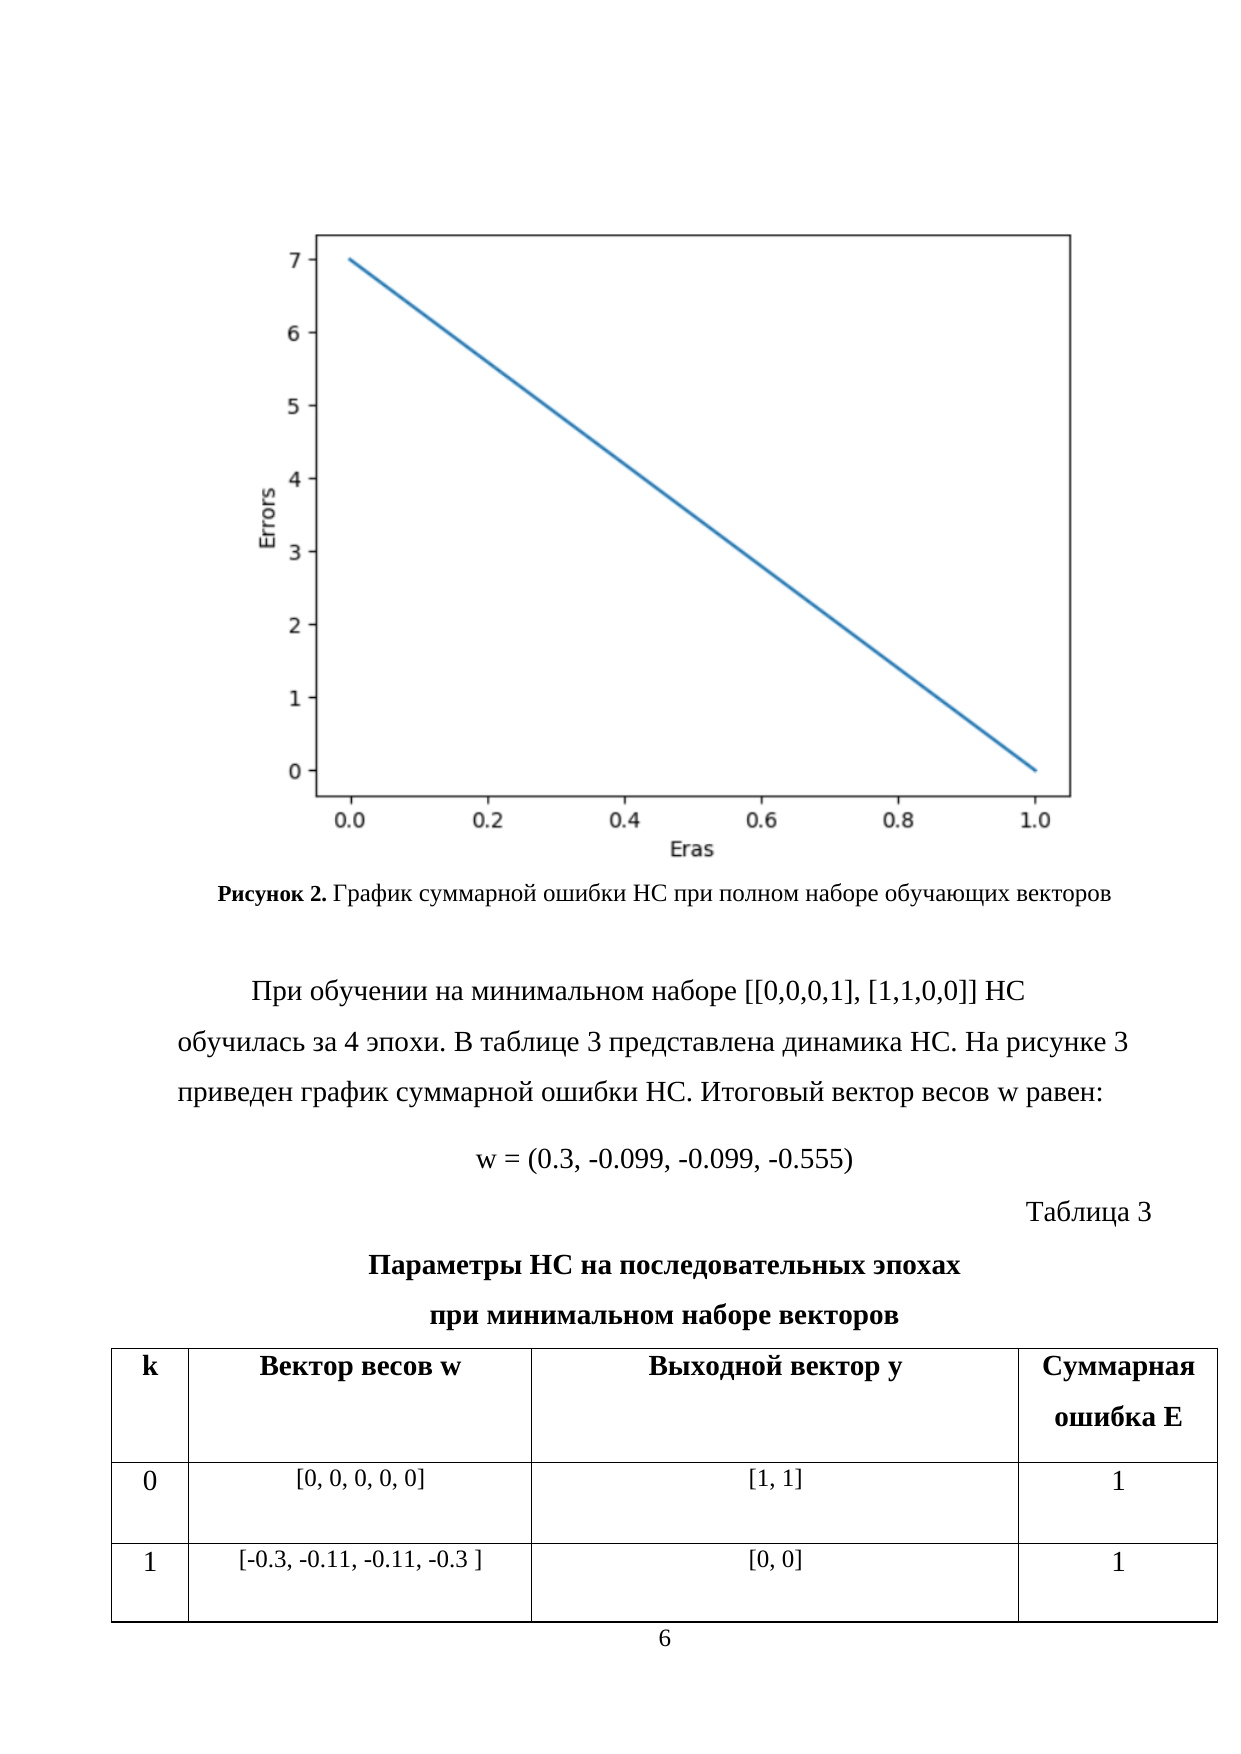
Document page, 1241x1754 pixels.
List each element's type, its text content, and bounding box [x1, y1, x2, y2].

text При обучении на минимальном наборе [[0,0,0,1], [1,1,0,0]] НС обучилась за 4 эпохи. В таблице 3 представлена динамика НС. На рисунке 3 приведен график суммарной ошибки НС. Итоговый вектор весов w равен: [177, 973, 1152, 1108]
table_header Суммарная ошибка E [1019, 1349, 1217, 1462]
table_cell [-0.3, -0.11, -0.11, -0.3 ] [189, 1544, 531, 1621]
table_cell 1 [1019, 1544, 1217, 1621]
table_cell [1, 1] [532, 1463, 1018, 1543]
table_cell [0, 0] [532, 1544, 1018, 1621]
table_cell 1 [1019, 1463, 1217, 1543]
table_header Вектор весов w [189, 1349, 531, 1462]
table_header Выходной вектор y [532, 1349, 1018, 1462]
table_cell 1 [112, 1544, 188, 1621]
table_cell [0, 0, 0, 0, 0] [189, 1463, 531, 1543]
text Параметры НС на последовательных эпохах [177, 1247, 1152, 1280]
table_header k [112, 1349, 188, 1462]
text Рисунок 2. График суммарной ошибки НС при полном наборе обучающих векторов [177, 878, 1152, 907]
text Таблица 3 [177, 1194, 1152, 1227]
table_cell 0 [112, 1463, 188, 1543]
text при минимальном наборе векторов [177, 1297, 1152, 1331]
picture [257, 234, 1072, 860]
text w = (0.3, -0.099, -0.099, -0.555) [177, 1141, 1152, 1175]
